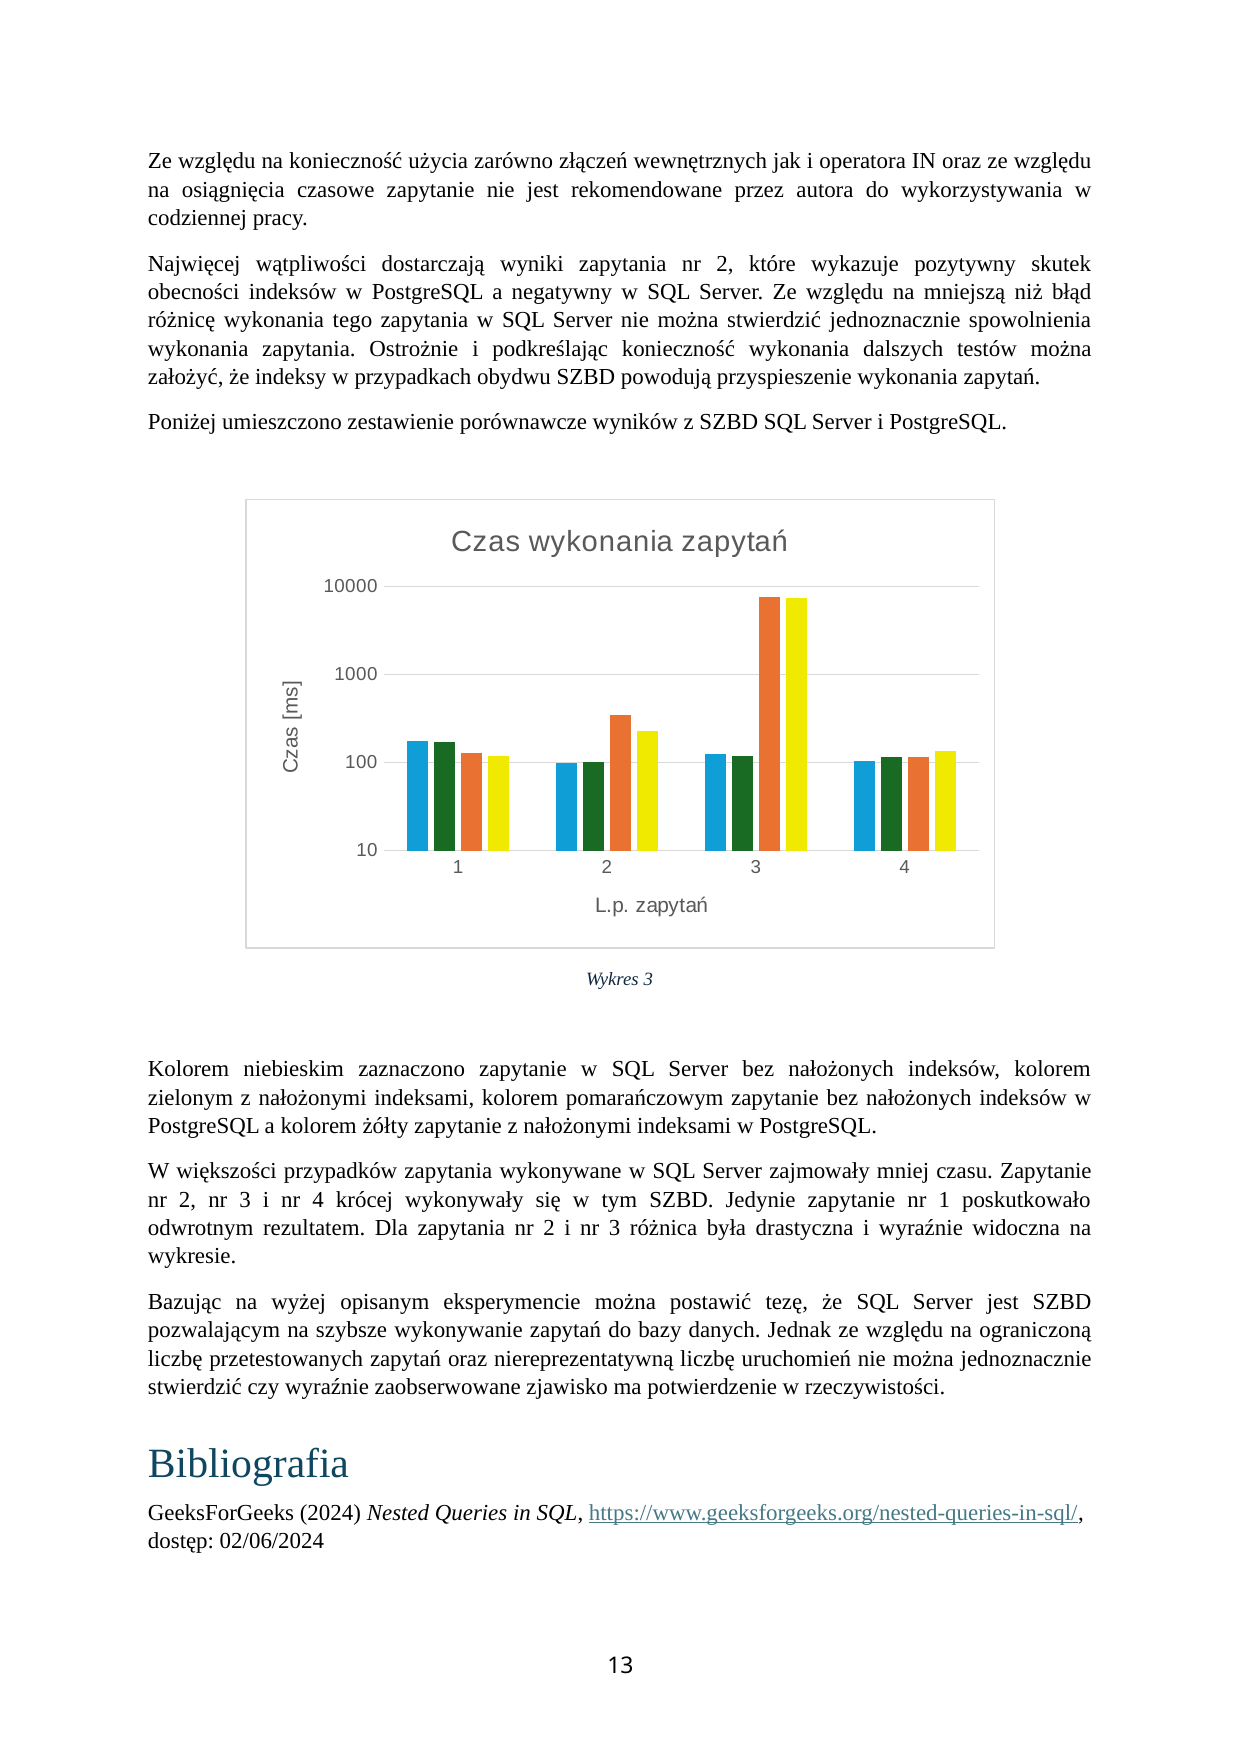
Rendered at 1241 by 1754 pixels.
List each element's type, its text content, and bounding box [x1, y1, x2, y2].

text W większości przypadków zapytania wykonywane w SQL Server zajmowały mniej czasu. Zapytanie nr 2, nr 3 i nr 4 krócej wykonywały się w tym SZBD. Jedynie zapytanie nr 1 poskutkowało odwrotnym rezultatem. Dla zapytania nr 2 i nr 3 różnica była drastyczna i wyraźnie widoczna na wykresie. [148, 1157, 1093, 1269]
text Wykres 3 [148, 968, 1093, 989]
text Najwięcej wątpliwości dostarczają wyniki zapytania nr 2, które wykazuje pozytywny skutek obecności indeksów w PostgreSQL a negatywny w SQL Server. Ze względu na mniejszą niż błąd różnicę wykonania tego zapytania w SQL Server nie można stwierdzić jednoznacznie spowolnienia wykonania zapytania. Ostrożnie i podkreślając konieczność wykonania dalszych testów można założyć, że indeksy w przypadkach obydwu SZBD powodują przyspieszenie wykonania zapytań. [148, 249, 1093, 390]
text GeeksForGeeks (2024) Nested Queries in SQL, https://www.geeksforgeeks.org/nested-queries-in-sql/, dostęp: 02/06/2024 [148, 1499, 1093, 1554]
subtitle Bibliografia [148, 1439, 1093, 1487]
text Bazując na wyżej opisanym eksperymencie można postawić tezę, że SQL Server jest SZBD pozwalającym na szybsze wykonywanie zapytań do bazy danych. Jednak ze względu na ograniczoną liczbę przetestowanych zapytań oraz niereprezentatywną liczbę uruchomień nie można jednoznacznie stwierdzić czy wyraźnie zaobserwowane zjawisko ma potwierdzenie w rzeczywistości. [148, 1288, 1093, 1399]
text Poniżej umieszczono zestawienie porównawcze wyników z SZBD SQL Server i PostgreSQL. [148, 408, 1093, 435]
text Kolorem niebieskim zaznaczono zapytanie w SQL Server bez nałożonych indeksów, kolorem zielonym z nałożonymi indeksami, kolorem pomarańczowym zapytanie bez nałożonych indeksów w PostgreSQL a kolorem żółty zapytanie z nałożonymi indeksami w PostgreSQL. [148, 1055, 1093, 1138]
text Ze względu na konieczność użycia zarówno złączeń wewnętrznych jak i operatora IN oraz ze względu na osiągnięcia czasowe zapytanie nie jest rekomendowane przez autora do wykorzystywania w codziennej pracy. [148, 148, 1093, 231]
